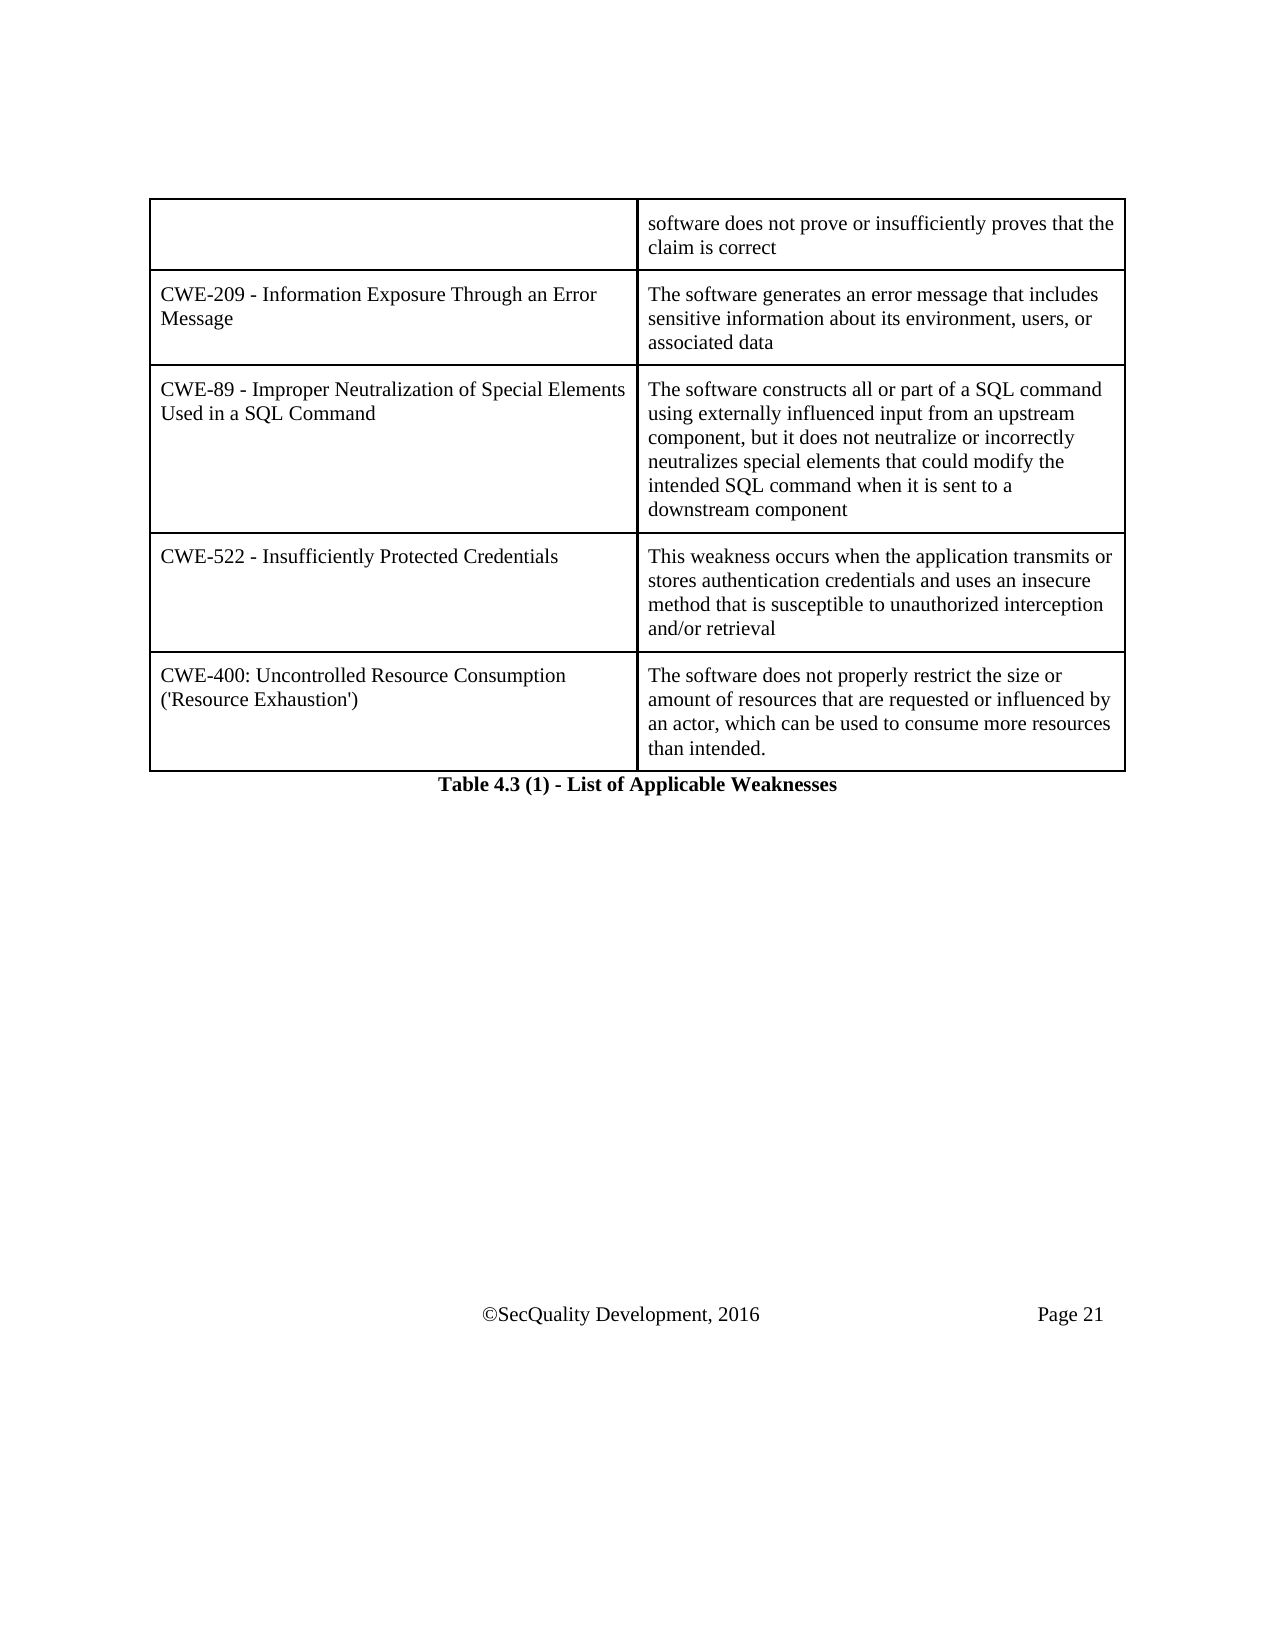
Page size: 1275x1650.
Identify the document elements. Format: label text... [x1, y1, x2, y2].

table_cell The software generates an error message that includes sensitive information about its environment, users, or associated data [639, 271, 1124, 364]
table_cell CWE-400: Uncontrolled Resource Consumption ('Resource Exhaustion') [151, 653, 636, 770]
table_cell The software does not properly restrict the size or amount of resources that are requested or influenced by an actor, which can be used to consume more resources than intended. [639, 653, 1124, 770]
table_cell CWE-89 - Improper Neutralization of Special Elements Used in a SQL Command [151, 366, 636, 532]
table_cell This weakness occurs when the application transmits or stores authentication credentials and uses an insecure method that is susceptible to unauthorized interception and/or retrieval [639, 534, 1124, 651]
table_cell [151, 200, 636, 269]
table_cell CWE-522 - Insufficiently Protected Credentials [151, 534, 636, 651]
text Table 4.3 (1) - List of Applicable Weaknesses [150, 772, 1125, 796]
table_cell CWE-209 - Information Exposure Through an Error Message [151, 271, 636, 364]
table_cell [639, 200, 1124, 269]
table_cell The software constructs all or part of a SQL command using externally influenced input from an upstream component, but it does not neutralize or incorrectly neutralizes special elements that could modify the intended SQL command when it is sent to a downstream component [639, 366, 1124, 532]
